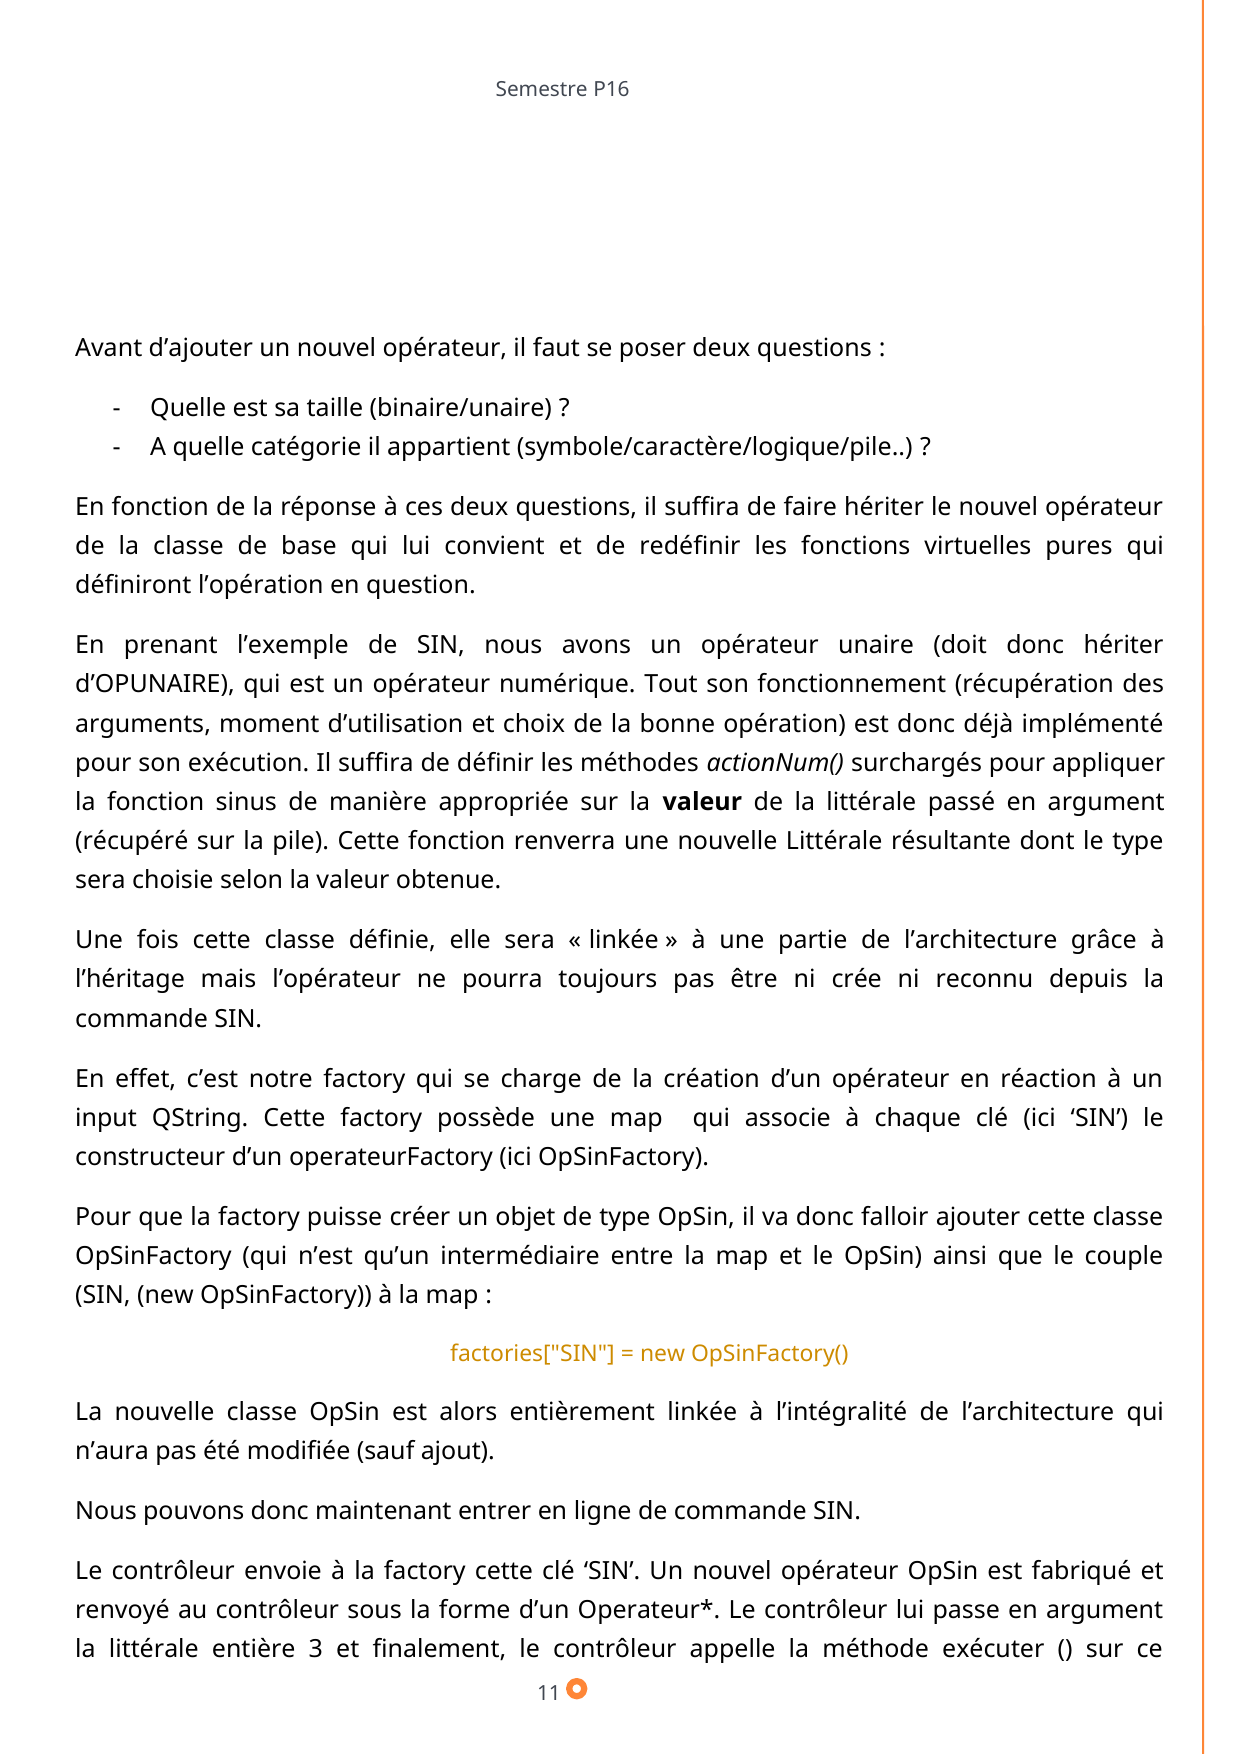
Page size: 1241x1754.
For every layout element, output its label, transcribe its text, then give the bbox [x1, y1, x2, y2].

text Nous pouvons donc maintenant entrer en ligne de commande SIN. [75, 1493, 1165, 1527]
list A quelle catégorie il appartient (symbole/caractère/logique/pile..) ? [112, 428, 1165, 463]
text factories["SIN"] = new OpSinFactory() [375, 1337, 1165, 1368]
text En effet, c’est notre factory qui se charge de la création d’un opérateur en réaction à un input QString. Cette factory possède une map qui associe à chaque clé (ici ‘SIN’) le constructeur d’un operateurFactory (ici OpSinFactory). [75, 1060, 1165, 1173]
text Pour que la factory puisse créer un objet de type OpSin, il va donc falloir ajouter cette classe OpSinFactory (qui n’est qu’un intermédiaire entre la map et le OpSin) ainsi que le couple (SIN, (new OpSinFactory)) à la map : [75, 1198, 1165, 1311]
text Une fois cette classe définie, elle sera « linkée » à une partie de l’architecture grâce à l’héritage mais l’opérateur ne pourra toujours pas être ni crée ni reconnu depuis la commande SIN. [75, 922, 1165, 1034]
text En fonction de la réponse à ces deux questions, il suffira de faire hériter le nouvel opérateur de la classe de base qui lui convient et de redéfinir les fonctions virtuelles pures qui définiront l’opération en question. [75, 488, 1165, 601]
text Avant d’ajouter un nouvel opérateur, il faut se poser deux questions : [75, 329, 1165, 363]
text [75, 1553, 1165, 1665]
list Quelle est sa taille (binaire/unaire) ? [112, 389, 1165, 423]
text En prenant l’exemple de SIN, nous avons un opérateur unaire (doit donc hériter d’OPUNAIRE), qui est un opérateur numérique. Tout son fonctionnement (récupération des arguments, moment d’utilisation et choix de la bonne opération) est donc déjà implémenté pour son exécution. Il suffira de définir les méthodes actionNum() surchargés pour appliquer la fonction sinus de manière appropriée sur la valeur de la littérale passé en argument (récupéré sur la pile). Cette fonction renverra une nouvelle Littérale résultante dont le type sera choisie selon la valeur obtenue. [75, 627, 1165, 896]
text La nouvelle classe OpSin est alors entièrement linkée à l’intégralité de l’architecture qui n’aura pas été modifiée (sauf ajout). [75, 1394, 1165, 1467]
